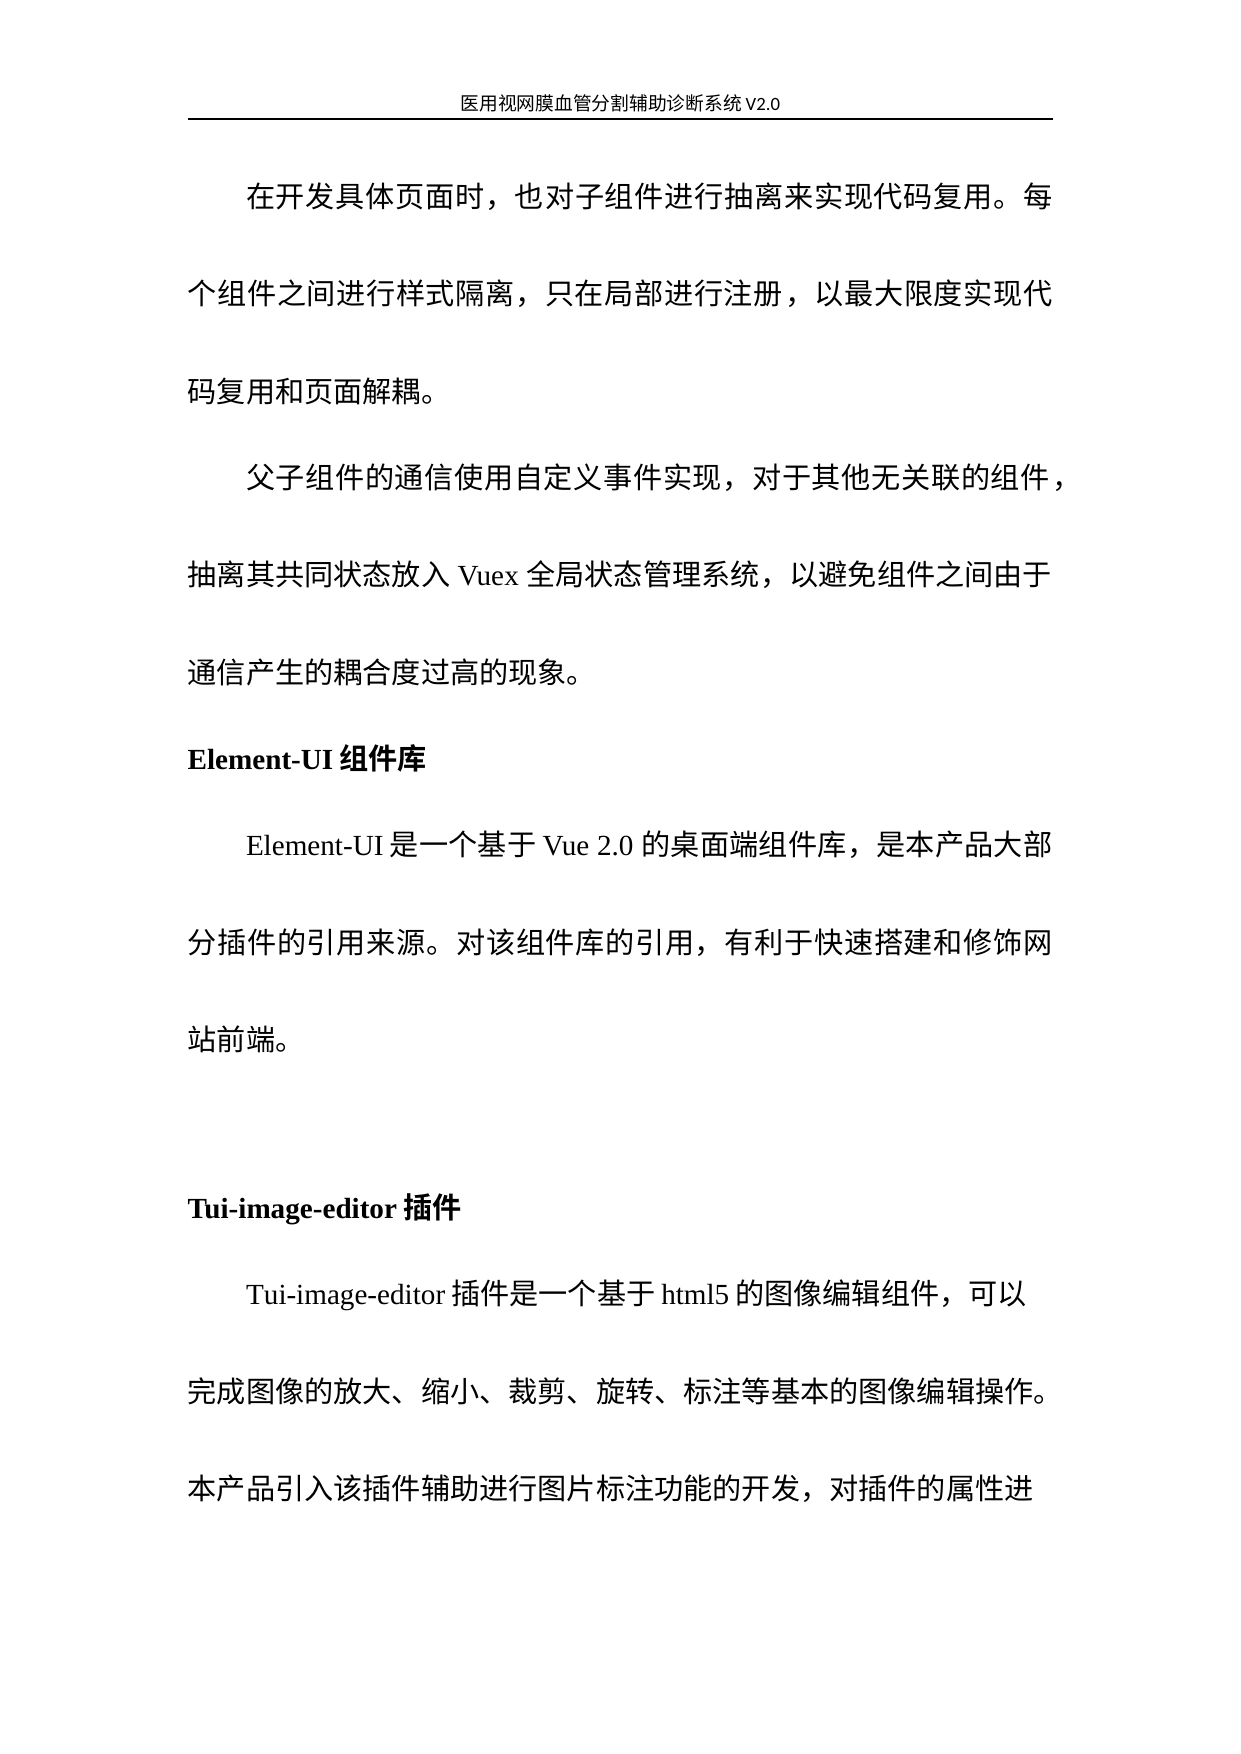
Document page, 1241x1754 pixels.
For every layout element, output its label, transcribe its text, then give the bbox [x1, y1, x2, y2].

text Element-UI是一个基于Vue 2.0 的桌面端组件库，是本产品大部分插件的引用来源。对该组件库的引用，有利于快速搭建和修饰网站前端。 [187, 810, 1053, 1070]
text 父子组件的通信使用自定义事件实现，对于其他无关联的组件，抽离其共同状态放入 Vuex 全局状态管理系统，以避免组件之间由于通信产生的耦合度过高的现象。 [187, 443, 1053, 703]
list Tui-image-editor插件 [187, 1173, 1053, 1238]
text 在开发具体页面时，也对子组件进行抽离来实现代码复用。每个组件之间进行样式隔离，只在局部进行注册，以最大限度实现代码复用和页面解耦。 [187, 162, 1053, 422]
list Element-UI组件库 [187, 724, 1053, 789]
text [187, 1259, 1053, 1519]
